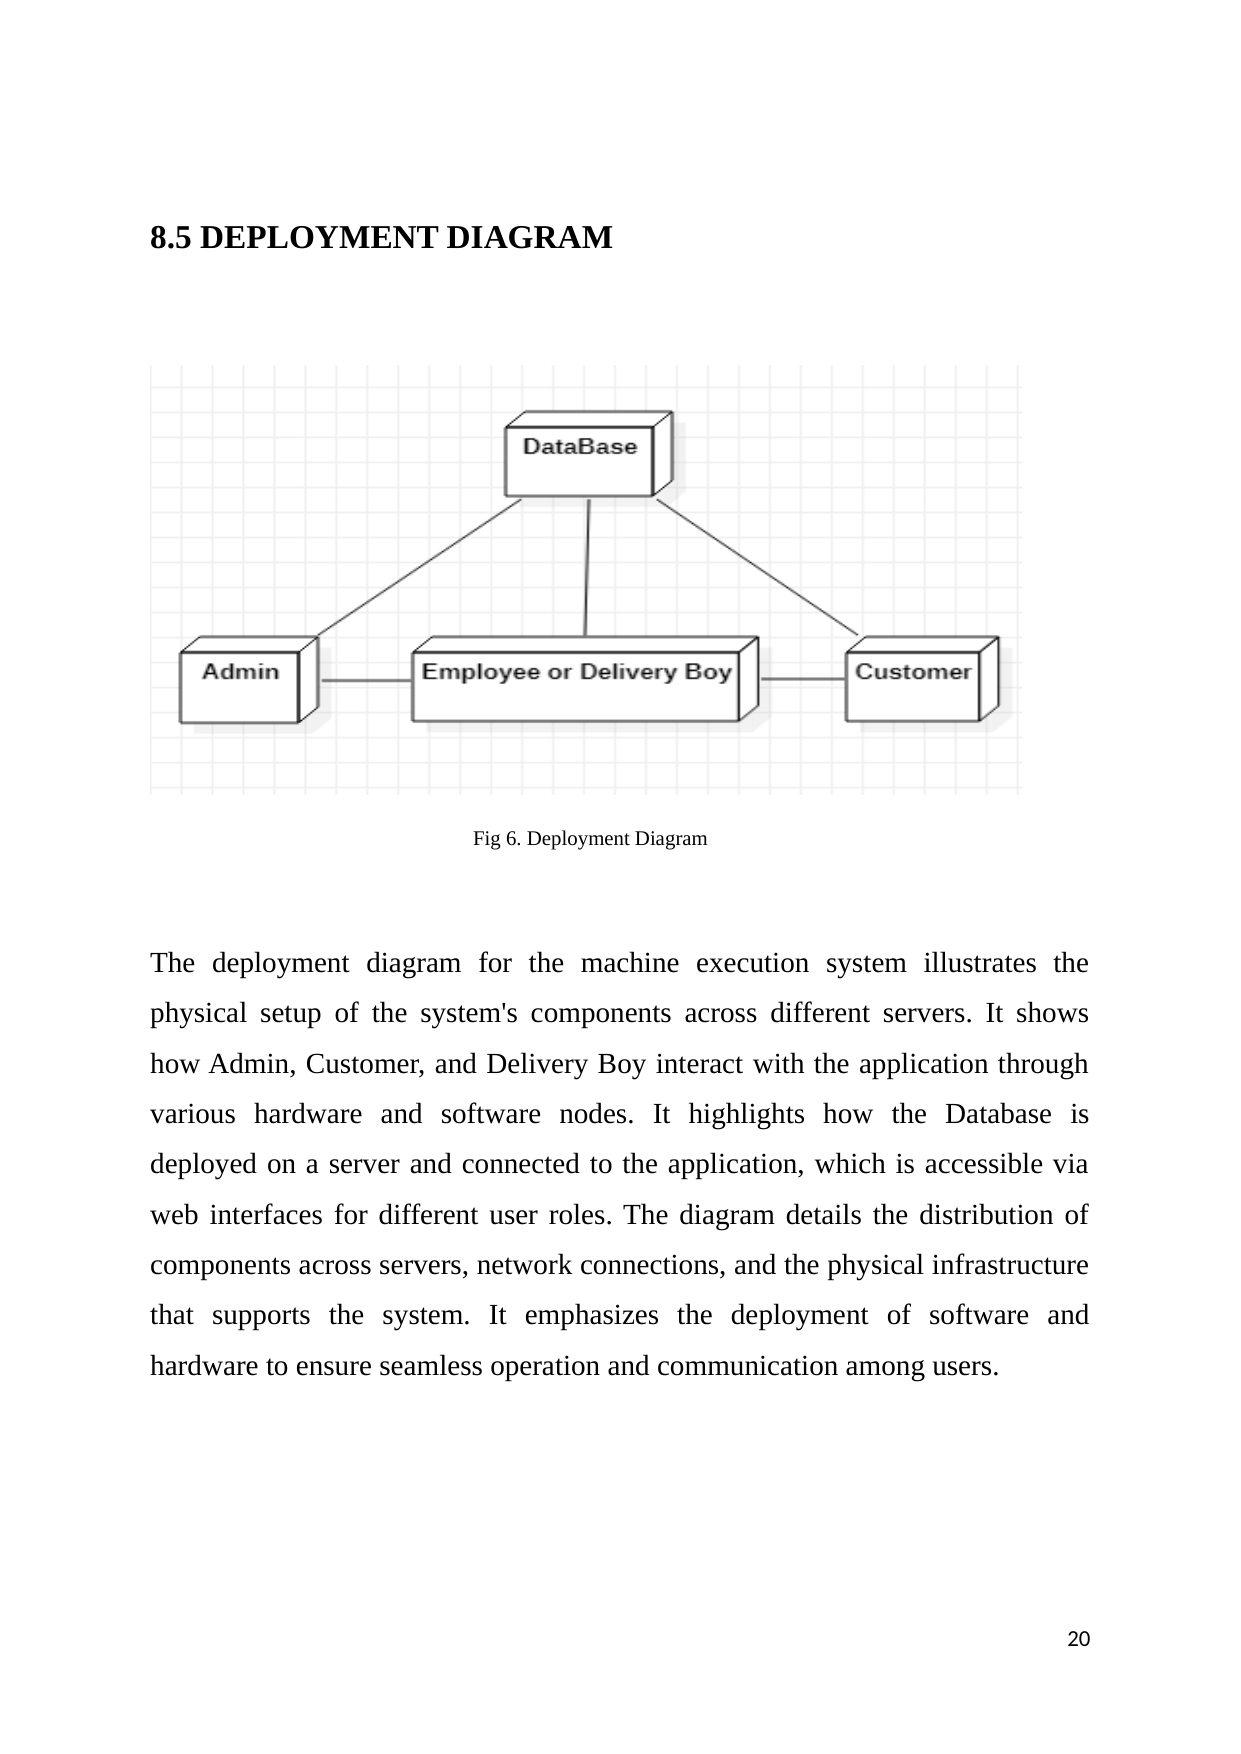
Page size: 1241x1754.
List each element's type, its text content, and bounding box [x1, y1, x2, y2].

text The deployment diagram for the machine execution system illustrates the physical setup of the system's components across different servers. It shows how Admin, Customer, and Delivery Boy interact with the application through various hardware and software nodes. It highlights how the Database is deployed on a server and connected to the application, which is accessible via web interfaces for different user roles. The diagram details the distribution of components across servers, network connections, and the physical infrastructure that supports the system. It emphasizes the deployment of software and hardware to ensure seamless operation and communication among users. [150, 945, 1090, 1381]
picture [150, 365, 1023, 795]
text 8.5 DEPLOYMENT DIAGRAM [150, 217, 1090, 255]
text Fig 6. Deployment Diagram [150, 826, 1090, 850]
